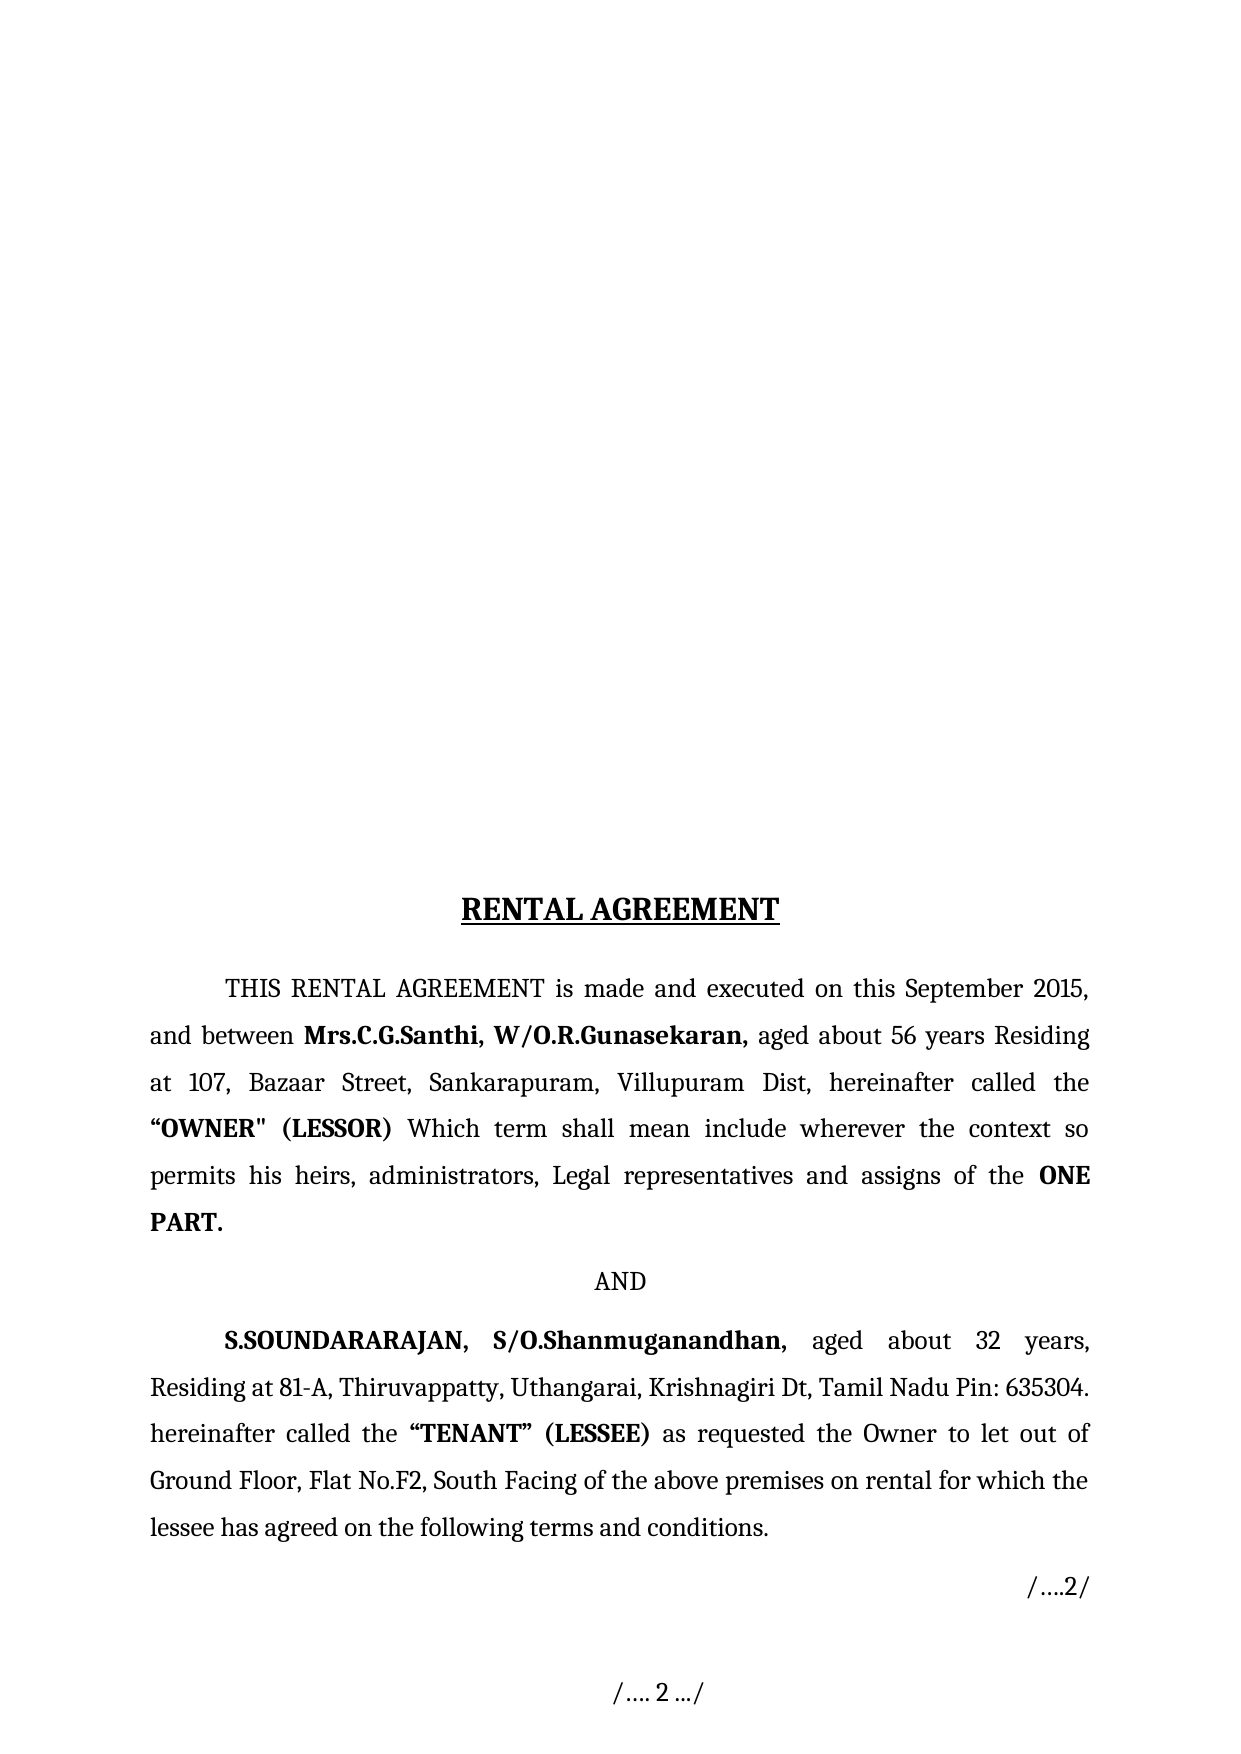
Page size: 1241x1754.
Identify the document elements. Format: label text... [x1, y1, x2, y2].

text /….2/ [150, 1571, 1090, 1602]
text RENTAL AGREEMENT [150, 891, 1090, 929]
text AND [150, 1266, 1090, 1297]
text THIS RENTAL AGREEMENT is made and executed on this September 2015, and between Mrs.C.G.Santhi, W/O.R.Gunasekaran, aged about 56 years Residing at 107, Bazaar Street, Sankarapuram, Villupuram Dist, hereinafter called the “OWNER" (LESSOR) Which term shall mean include wherever the context so permits his heirs, administrators, Legal representatives and assigns of the ONE PART. [150, 973, 1090, 1238]
text S.SOUNDARARAJAN, S/O.Shanmuganandhan, aged about 32 years, Residing at 81-A, Thiruvappatty, Uthangarai, Krishnagiri Dt, Tamil Nadu Pin: 635304. hereinafter called the “TENANT” (LESSEE) as requested the Owner to let out of Ground Floor, Flat No.F2, South Facing of the above premises on rental for which the lessee has agreed on the following terms and conditions. [150, 1325, 1090, 1543]
text /…. 2 .../ [150, 1677, 1090, 1708]
